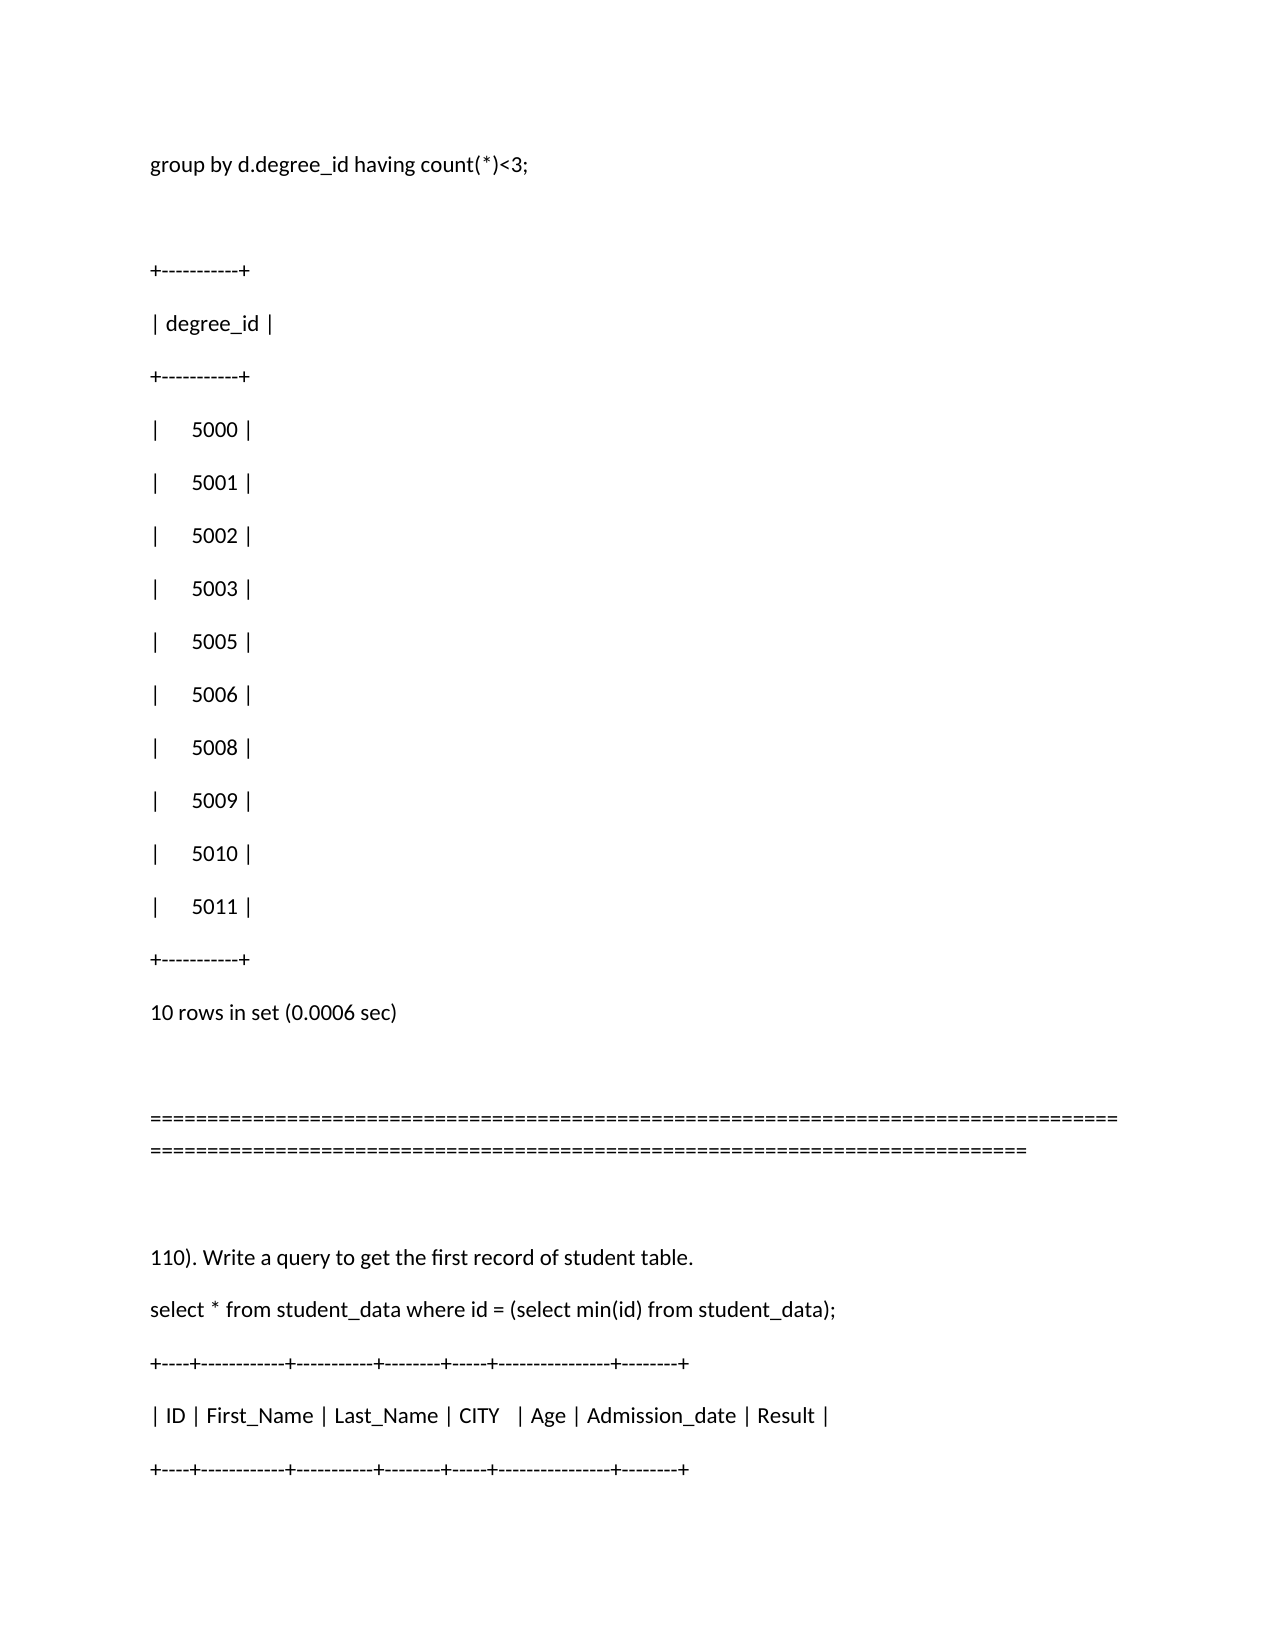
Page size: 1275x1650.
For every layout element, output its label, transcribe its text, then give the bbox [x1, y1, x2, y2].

text | 5003 | [150, 574, 1125, 602]
text | 5005 | [150, 627, 1125, 655]
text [150, 1349, 1125, 1377]
text | 5002 | [150, 521, 1125, 549]
text | 5001 | [150, 468, 1125, 496]
text +-----------+ [150, 362, 1125, 390]
text | 5008 | [150, 733, 1125, 761]
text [150, 1455, 1125, 1483]
text | degree_id | [150, 309, 1125, 337]
text +-----------+ [150, 256, 1125, 284]
text 10 rows in set (0.0006 sec) [150, 998, 1125, 1026]
text | 5009 | [150, 786, 1125, 814]
text | 5006 | [150, 680, 1125, 708]
text | 5010 | [150, 839, 1125, 867]
text group by d.degree_id having count(*)<3; [150, 150, 1125, 178]
text | ID | First_Name | Last_Name | CITY | Age | Admission_date | Result | [150, 1402, 1125, 1430]
text +-----------+ [150, 945, 1125, 973]
text | 5011 | [150, 892, 1125, 920]
text 110). Write a query to get the first record of student table. [150, 1243, 1125, 1271]
text | 5000 | [150, 415, 1125, 443]
text select * from student_data where id = (select min(id) from student_data); [150, 1296, 1125, 1324]
